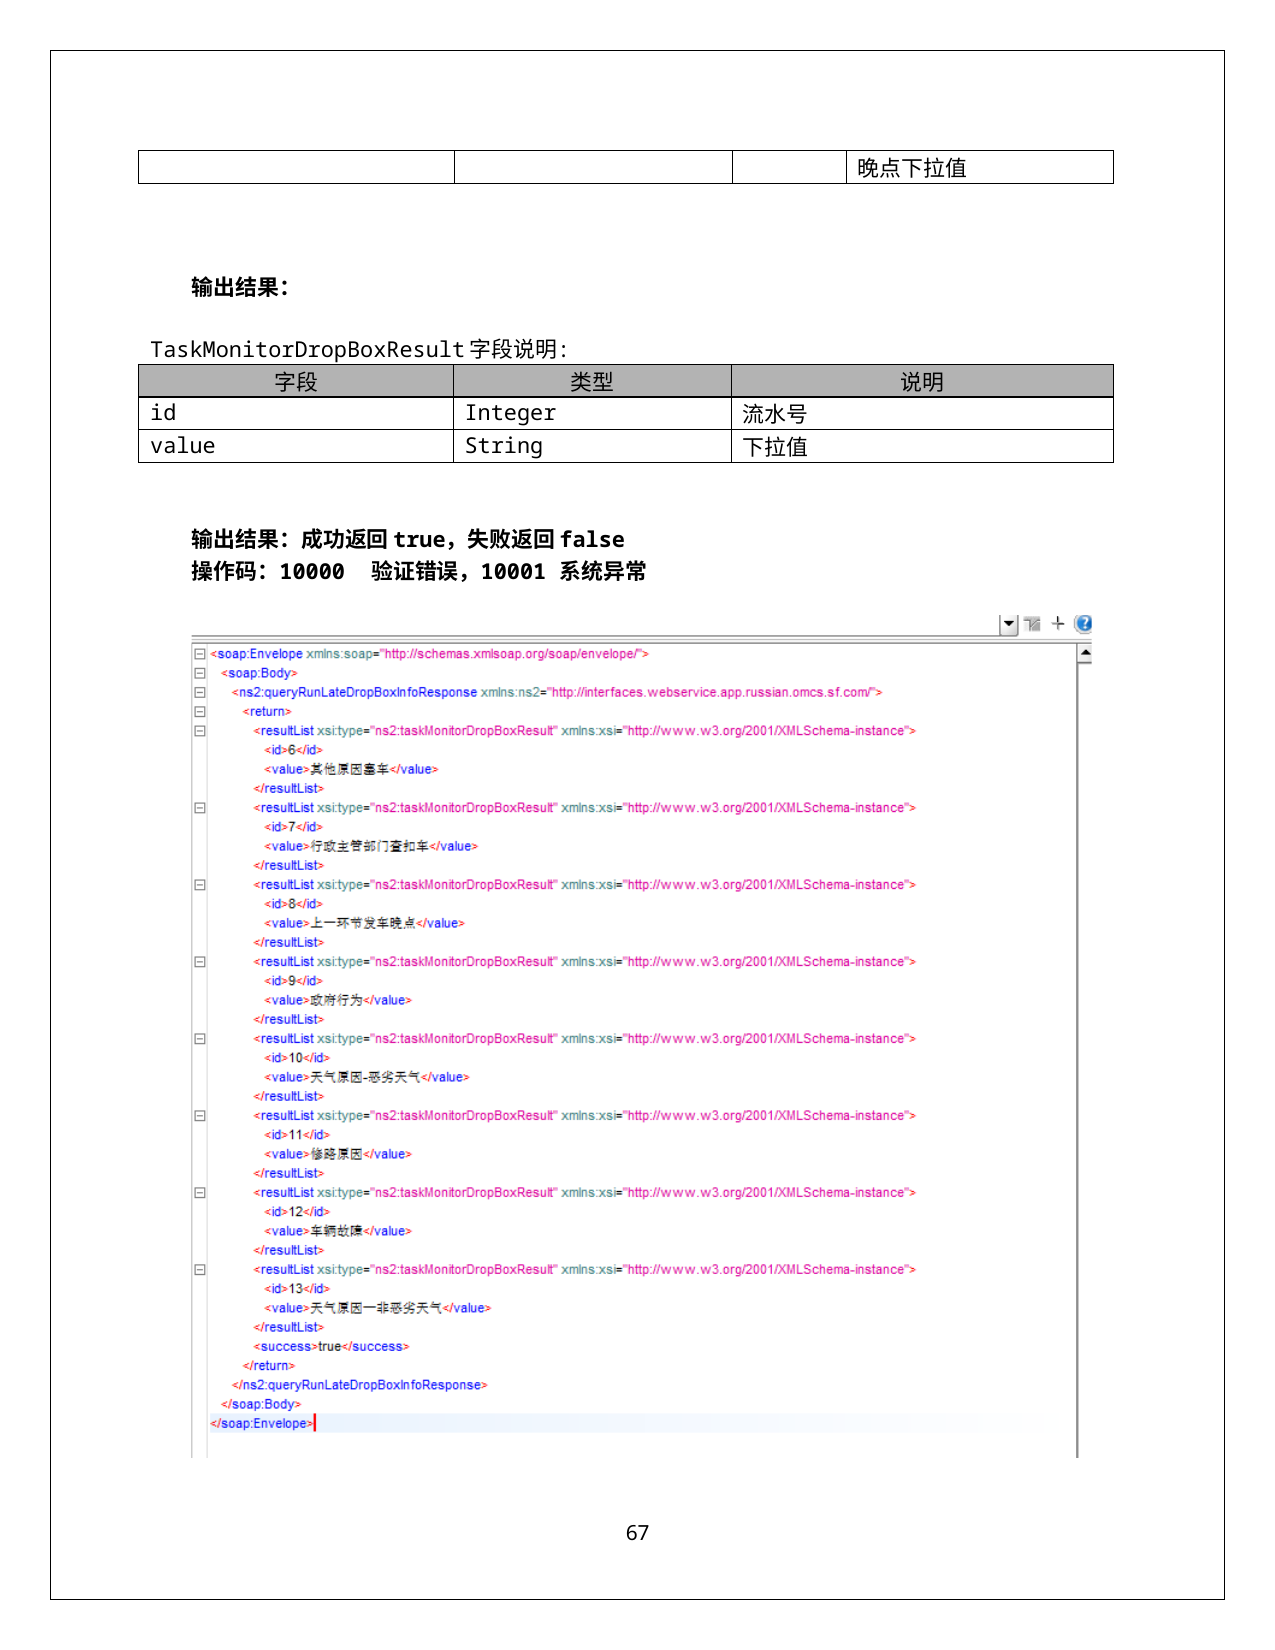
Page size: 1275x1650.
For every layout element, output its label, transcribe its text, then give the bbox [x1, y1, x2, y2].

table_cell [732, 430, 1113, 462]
text TaskMonitorDropBoxResult字段说明: [150, 332, 1125, 364]
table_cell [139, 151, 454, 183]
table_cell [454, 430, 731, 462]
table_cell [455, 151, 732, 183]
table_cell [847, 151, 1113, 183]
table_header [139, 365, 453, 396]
text 输出结果： [192, 270, 1125, 302]
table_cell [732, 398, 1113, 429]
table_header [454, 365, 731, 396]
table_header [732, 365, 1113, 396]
text 输出结果：成功返回true，失败返回false [192, 522, 1125, 554]
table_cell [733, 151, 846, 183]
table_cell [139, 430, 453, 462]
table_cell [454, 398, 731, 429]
picture [191, 615, 1092, 1458]
text 操作码：10000 验证错误，10001 系统异常 [192, 554, 1125, 586]
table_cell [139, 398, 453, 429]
